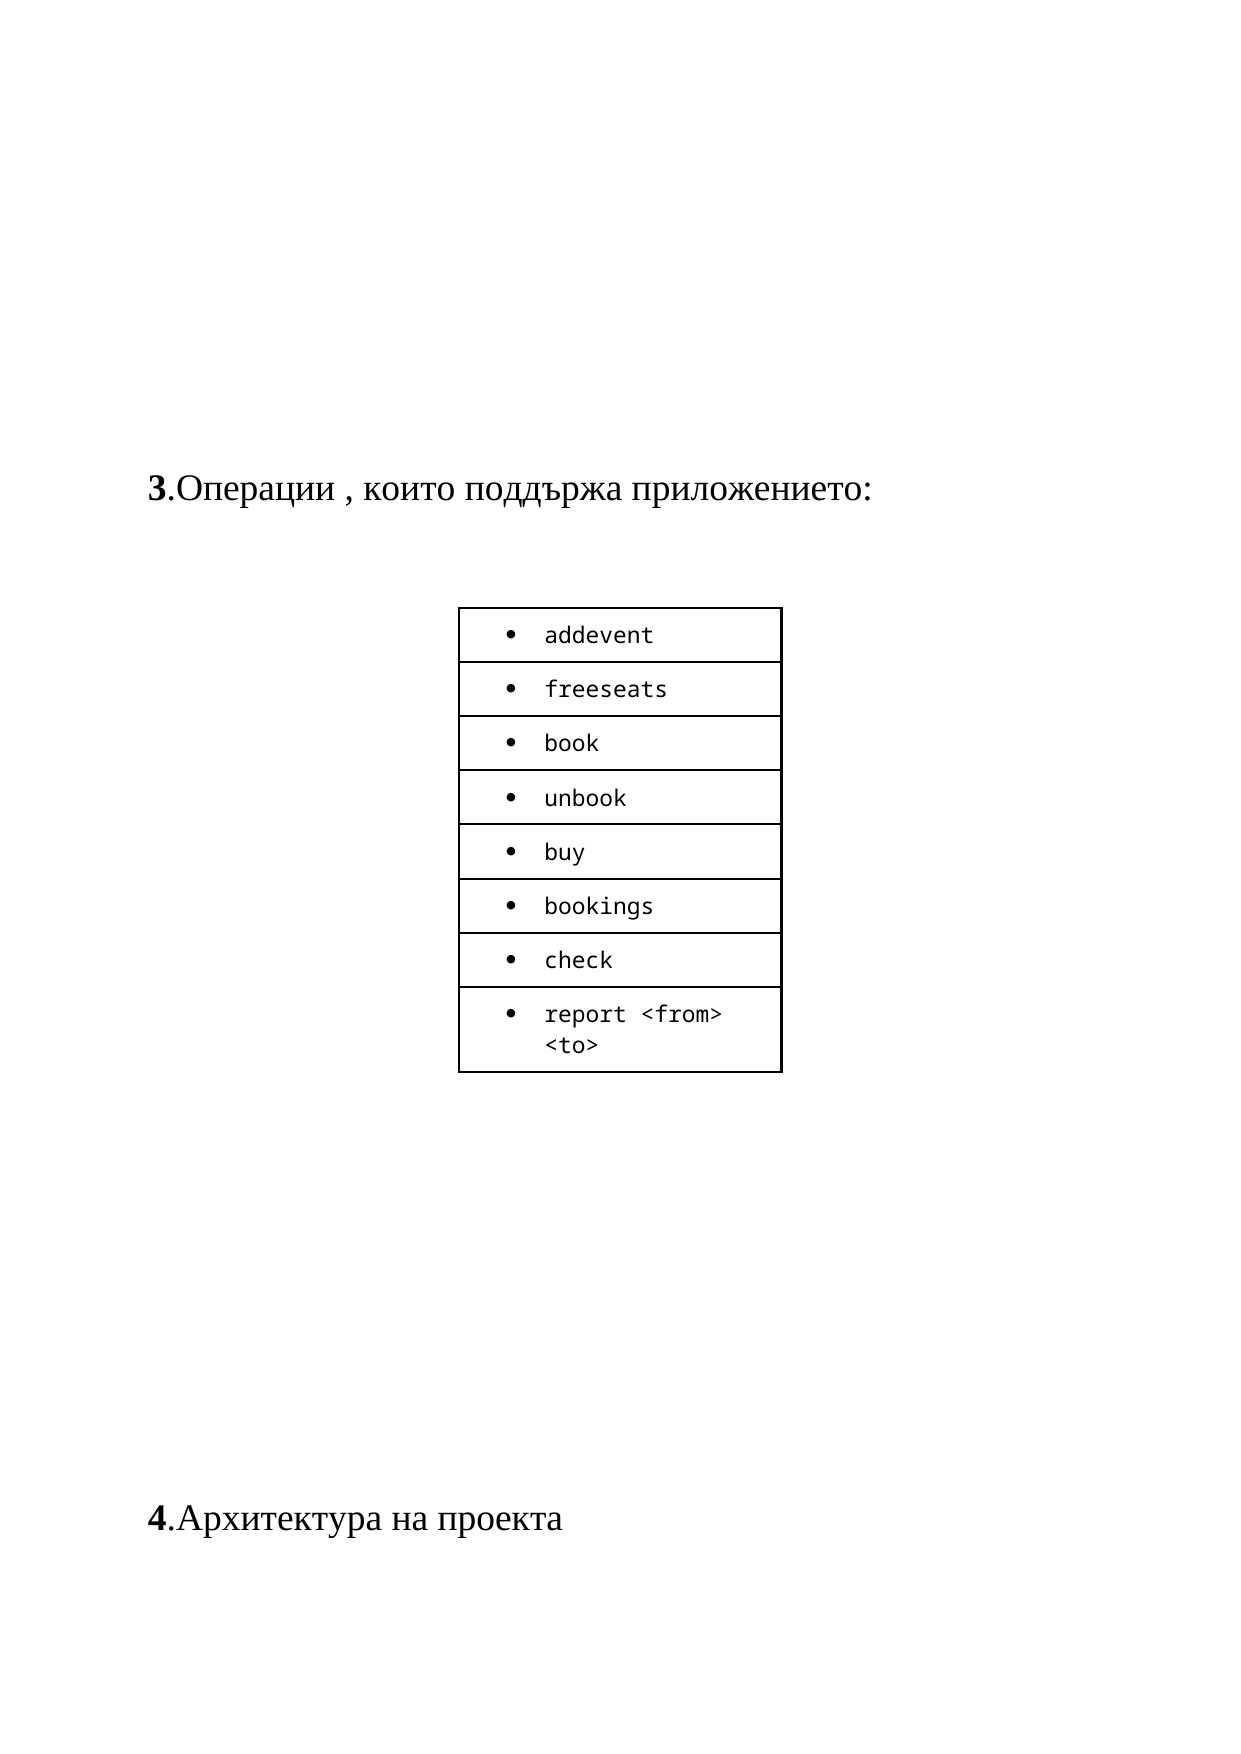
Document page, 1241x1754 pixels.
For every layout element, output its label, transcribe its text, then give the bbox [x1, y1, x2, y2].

table_cell book [460, 717, 780, 769]
table_cell bookings [460, 880, 780, 932]
text 3.Операции , които поддържа приложението: [148, 466, 1093, 509]
table_header addevent [460, 609, 780, 661]
table_cell report <from> <to> [460, 988, 780, 1071]
table_cell freeseats [460, 663, 780, 715]
table_cell buy [460, 825, 780, 877]
text 4.Архитектура на проекта [148, 1496, 1093, 1539]
table_cell unbook [460, 771, 780, 823]
table_cell check [460, 934, 780, 986]
